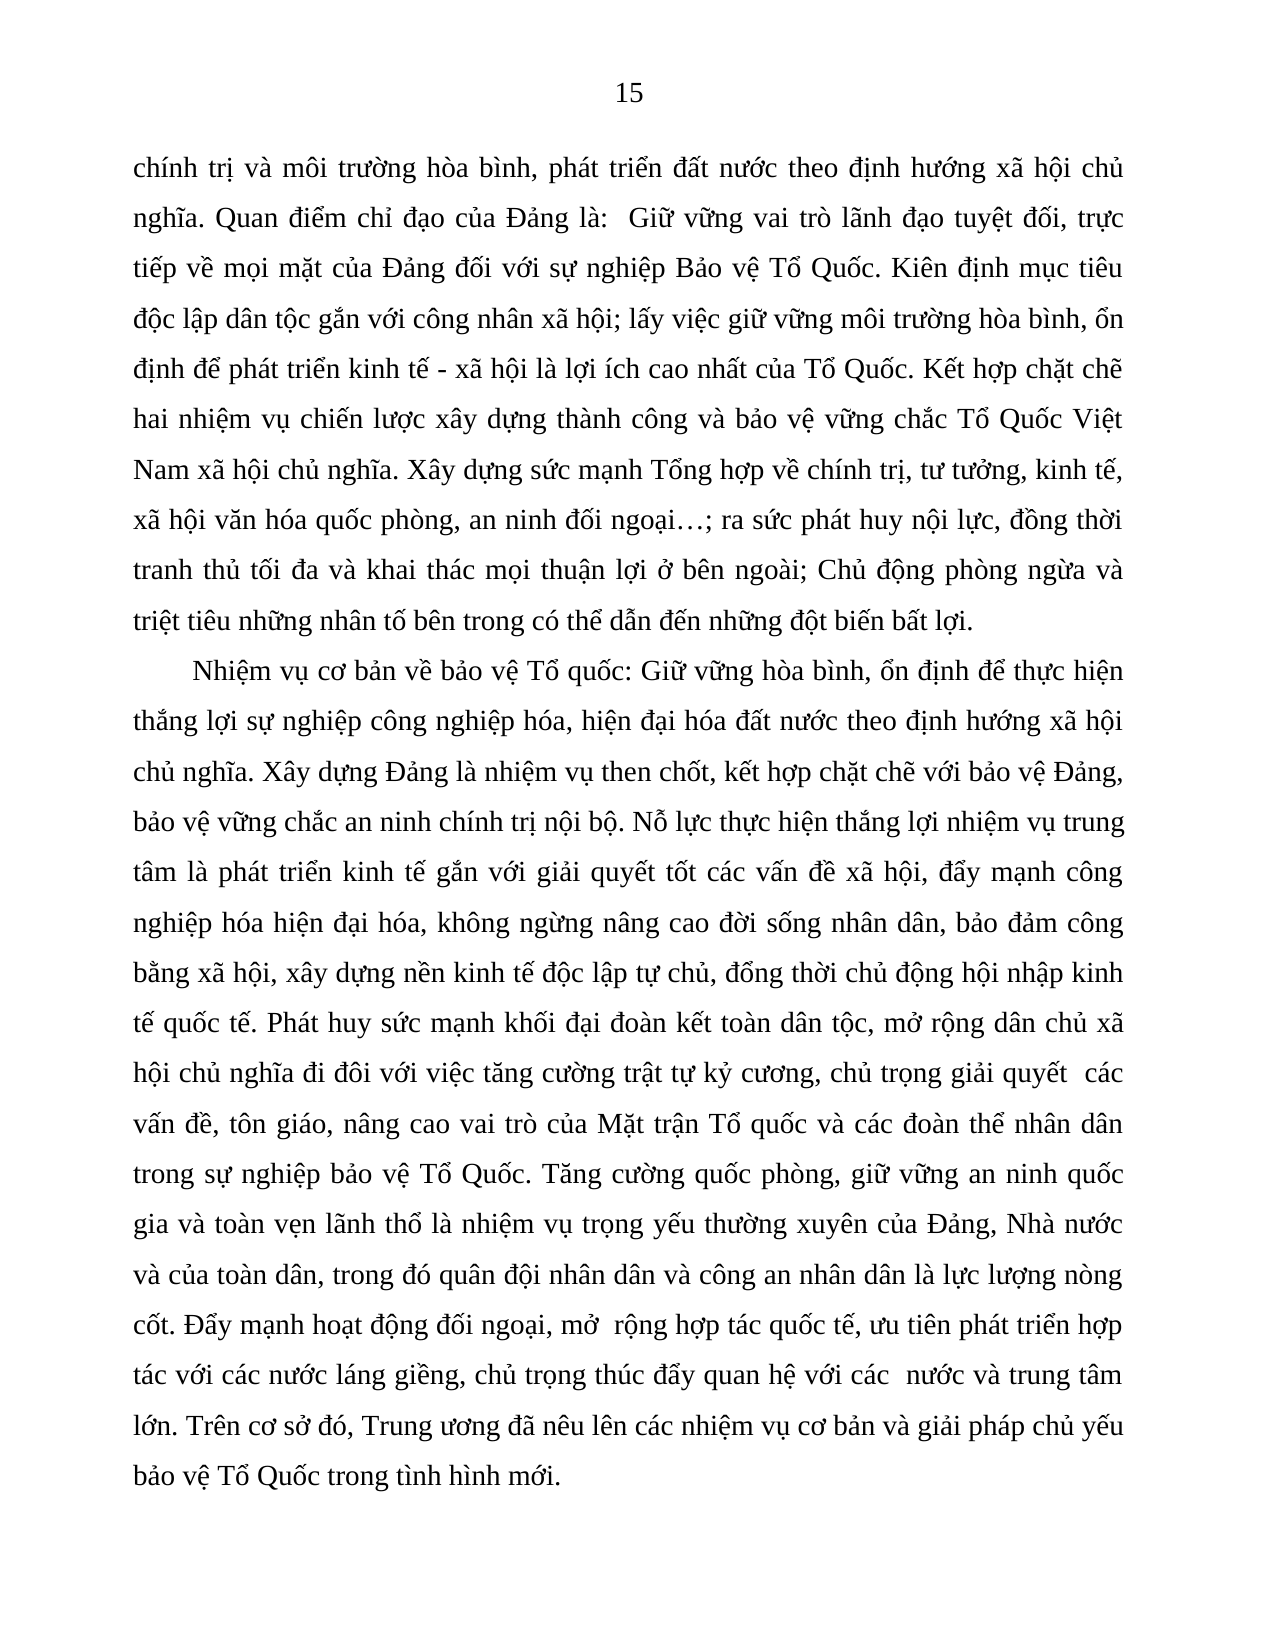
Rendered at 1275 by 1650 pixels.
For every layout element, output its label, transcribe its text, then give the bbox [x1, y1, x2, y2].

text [133, 150, 1125, 636]
text Nhiệm vụ cơ bản về bảo vệ Tổ quốc: Giữ vững hòa bình, ổn định để thực hiện thắng lợi sự nghiệp công nghiệp hóa, hiện đại hóa đất nước theo định hướng xã hội chủ nghĩa. Xây dựng Đảng là nhiệm vụ then chốt, kết hợp chặt chẽ với bảo vệ Đảng, bảo vệ vững chắc an ninh chính trị nội bộ. Nỗ lực thực hiện thắng lợi nhiệm vụ trung tâm là phát triển kinh tế gắn với giải quyết tốt các vấn đề xã hội, đẩy mạnh công nghiệp hóa hiện đại hóa, không ngừng nâng cao đời sống nhân dân, bảo đảm công bằng xã hội, xây dựng nền kinh tế độc lập tự chủ, đổng thời chủ động hội nhập kinh tế quốc tế. Phát huy sức mạnh khối đại đoàn kết toàn dân tộc, mở rộng dân chủ xã hội chủ nghĩa đi đôi với việc tăng cường trật tự kỷ cương, chủ trọng giải quyết các vấn đề, tôn giáo, nâng cao vai trò của Mặt trận Tổ quốc và các đoàn thể nhân dân trong sự nghiệp bảo vệ Tổ Quốc. Tăng cường quốc phòng, giữ vững an ninh quốc gia và toàn vẹn lãnh thổ là nhiệm vụ trọng yếu thường xuyên của Đảng, Nhà nước và của toàn dân, trong đó quân đội nhân dân và công an nhân dân là lực lượng nòng cốt. Đẩy mạnh hoạt động đối ngoại, mở rộng hợp tác quốc tế, ưu tiên phát triển hợp tác với các nước láng giềng, chủ trọng thúc đẩy quan hệ với các nước và trung tâm lớn. Trên cơ sở đó, Trung ương đã nêu lên các nhiệm vụ cơ bản và giải pháp chủ yếu bảo vệ Tổ Quốc trong tình hình mới. [133, 653, 1125, 1492]
